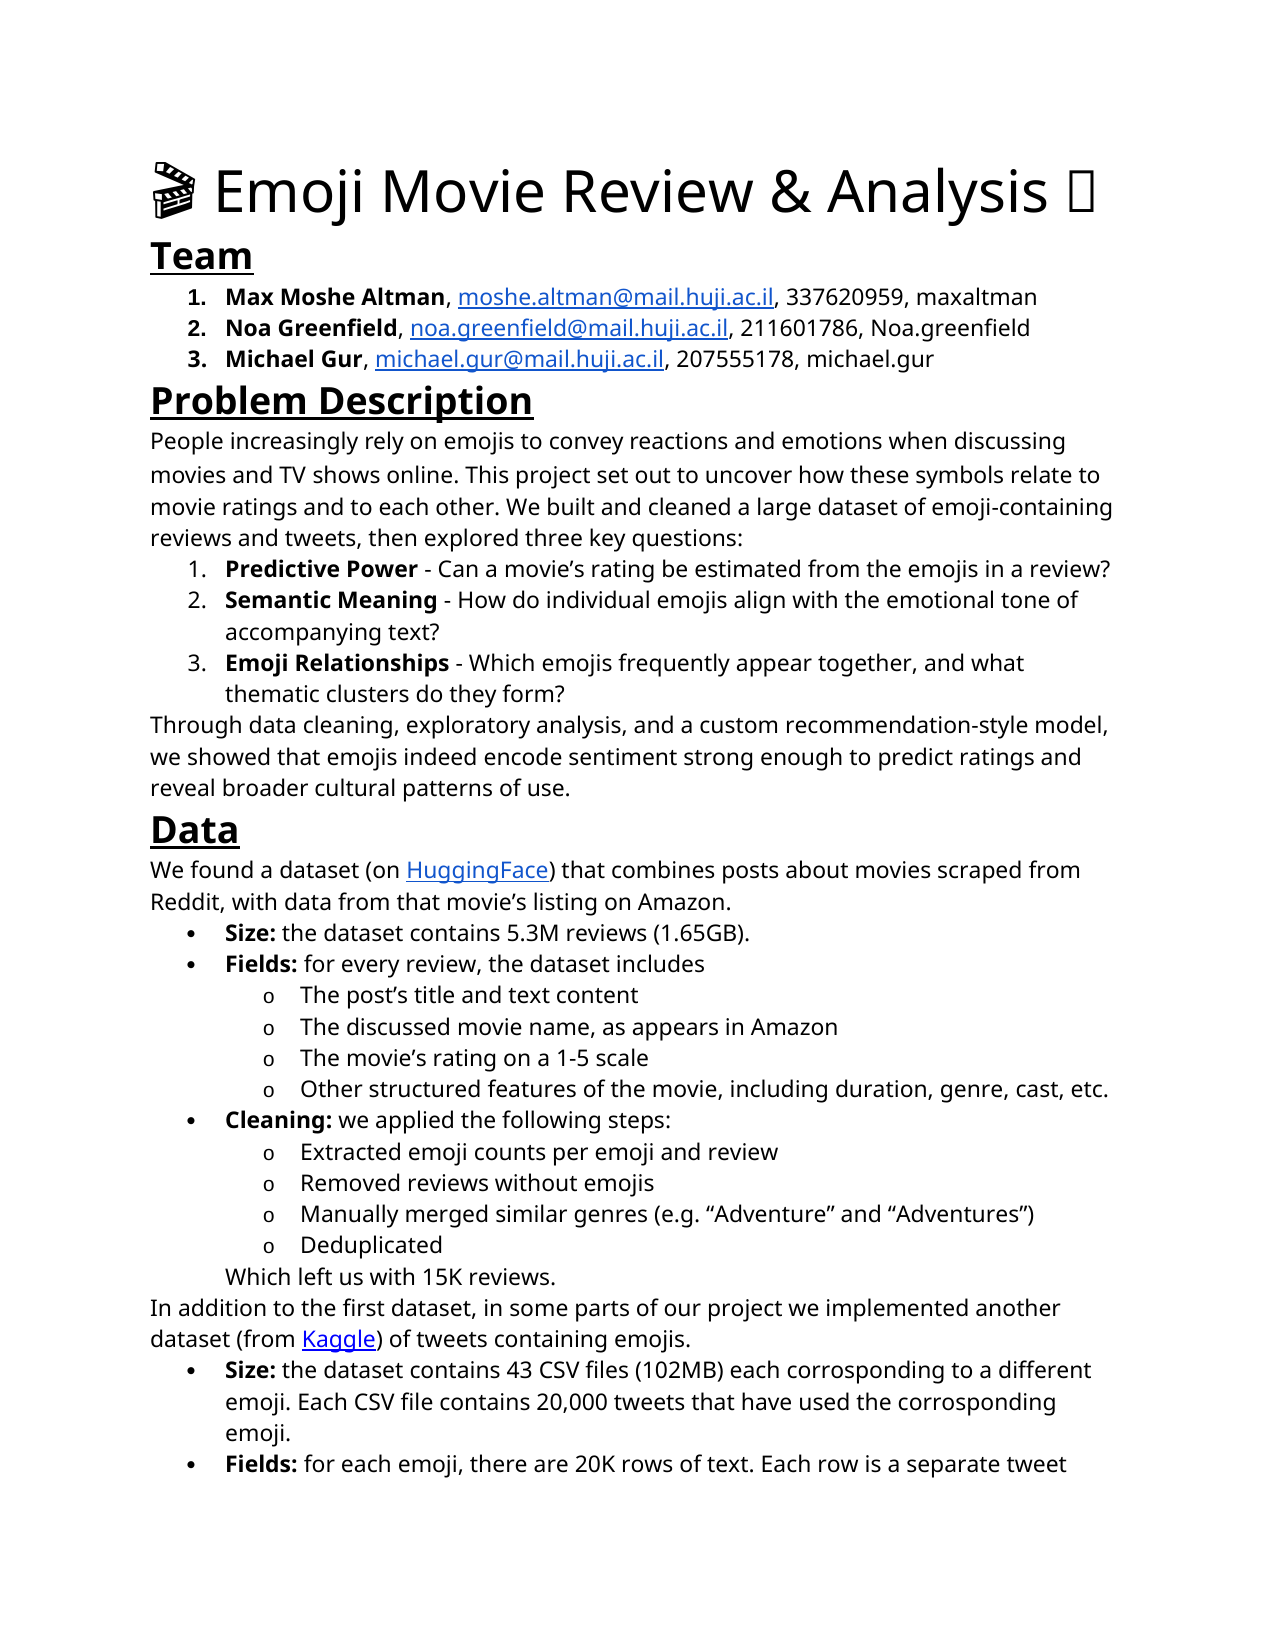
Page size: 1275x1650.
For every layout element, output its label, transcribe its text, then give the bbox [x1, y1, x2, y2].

list The movie’s rating on a 1-5 scale [262, 1042, 1125, 1073]
list Fields: for each emoji, there are 20K rows of text. Each row is a separate tweet [187, 1448, 1125, 1479]
text People increasingly rely on emojis to convey reactions and emotions when discussing movies and TV shows online. This project set out to uncover how these symbols relate to movie ratings and to each other. We built and cleaned a large dataset of emoji-containing reviews and tweets, then explored three key questions: [150, 425, 1125, 553]
list Size: the dataset contains 5.3M reviews (1.65GB). [187, 917, 1125, 948]
list Other structured features of the movie, including duration, genre, cast, etc. [262, 1073, 1125, 1104]
list Extracted emoji counts per emoji and review [262, 1135, 1125, 1167]
list Deduplicated [262, 1229, 1125, 1260]
list Semantic Meaning - How do individual emojis align with the emotional tone of accompanying text? [187, 584, 1125, 647]
list Michael Gur, michael.gur@mail.huji.ac.il, 207555178, michael.gur [187, 343, 1125, 374]
list Emoji Relationships - Which emojis frequently appear together, and what thematic clusters do they form? [187, 647, 1125, 709]
list Removed reviews without emojis [262, 1167, 1125, 1198]
text Which left us with 15K reviews. [225, 1260, 1125, 1292]
text 🎬 Emoji Movie Review & Analysis 🍿 [150, 150, 1125, 229]
list Max Moshe Altman, moshe.altman@mail.huji.ac.il, 337620959, maxaltman [187, 281, 1125, 312]
text We found a dataset (on HuggingFace) that combines posts about movies scraped from Reddit, with data from that movie’s listing on Amazon. [150, 854, 1125, 917]
list Cleaning: we applied the following steps: [187, 1104, 1125, 1135]
list Manually merged similar genres (e.g. “Adventure” and “Adventures”) [262, 1198, 1125, 1229]
list Fields: for every review, the dataset includes [187, 948, 1125, 979]
list Size: the dataset contains 43 CSV files (102MB) each corrosponding to a different emoji. Each CSV file contains 20,000 tweets that have used the corrosponding emoji. [187, 1354, 1125, 1448]
list The discussed movie name, as appears in Amazon [262, 1010, 1125, 1042]
list Predictive Power - Can a movie’s rating be estimated from the emojis in a review? [187, 553, 1125, 584]
text Data [150, 803, 1125, 854]
text Through data cleaning, exploratory analysis, and a custom recommendation-style model, we showed that emojis indeed encode sentiment strong enough to predict ratings and reveal broader cultural patterns of use. [150, 709, 1125, 803]
list The post’s title and text content [262, 979, 1125, 1010]
text Problem Description [150, 374, 1125, 425]
text In addition to the first dataset, in some parts of our project we implemented another dataset (from Kaggle) of tweets containing emojis. [150, 1292, 1125, 1354]
text Team [150, 229, 1125, 281]
list Noa Greenfield, noa.greenfield@mail.huji.ac.il, 211601786, Noa.greenfield [187, 312, 1125, 343]
